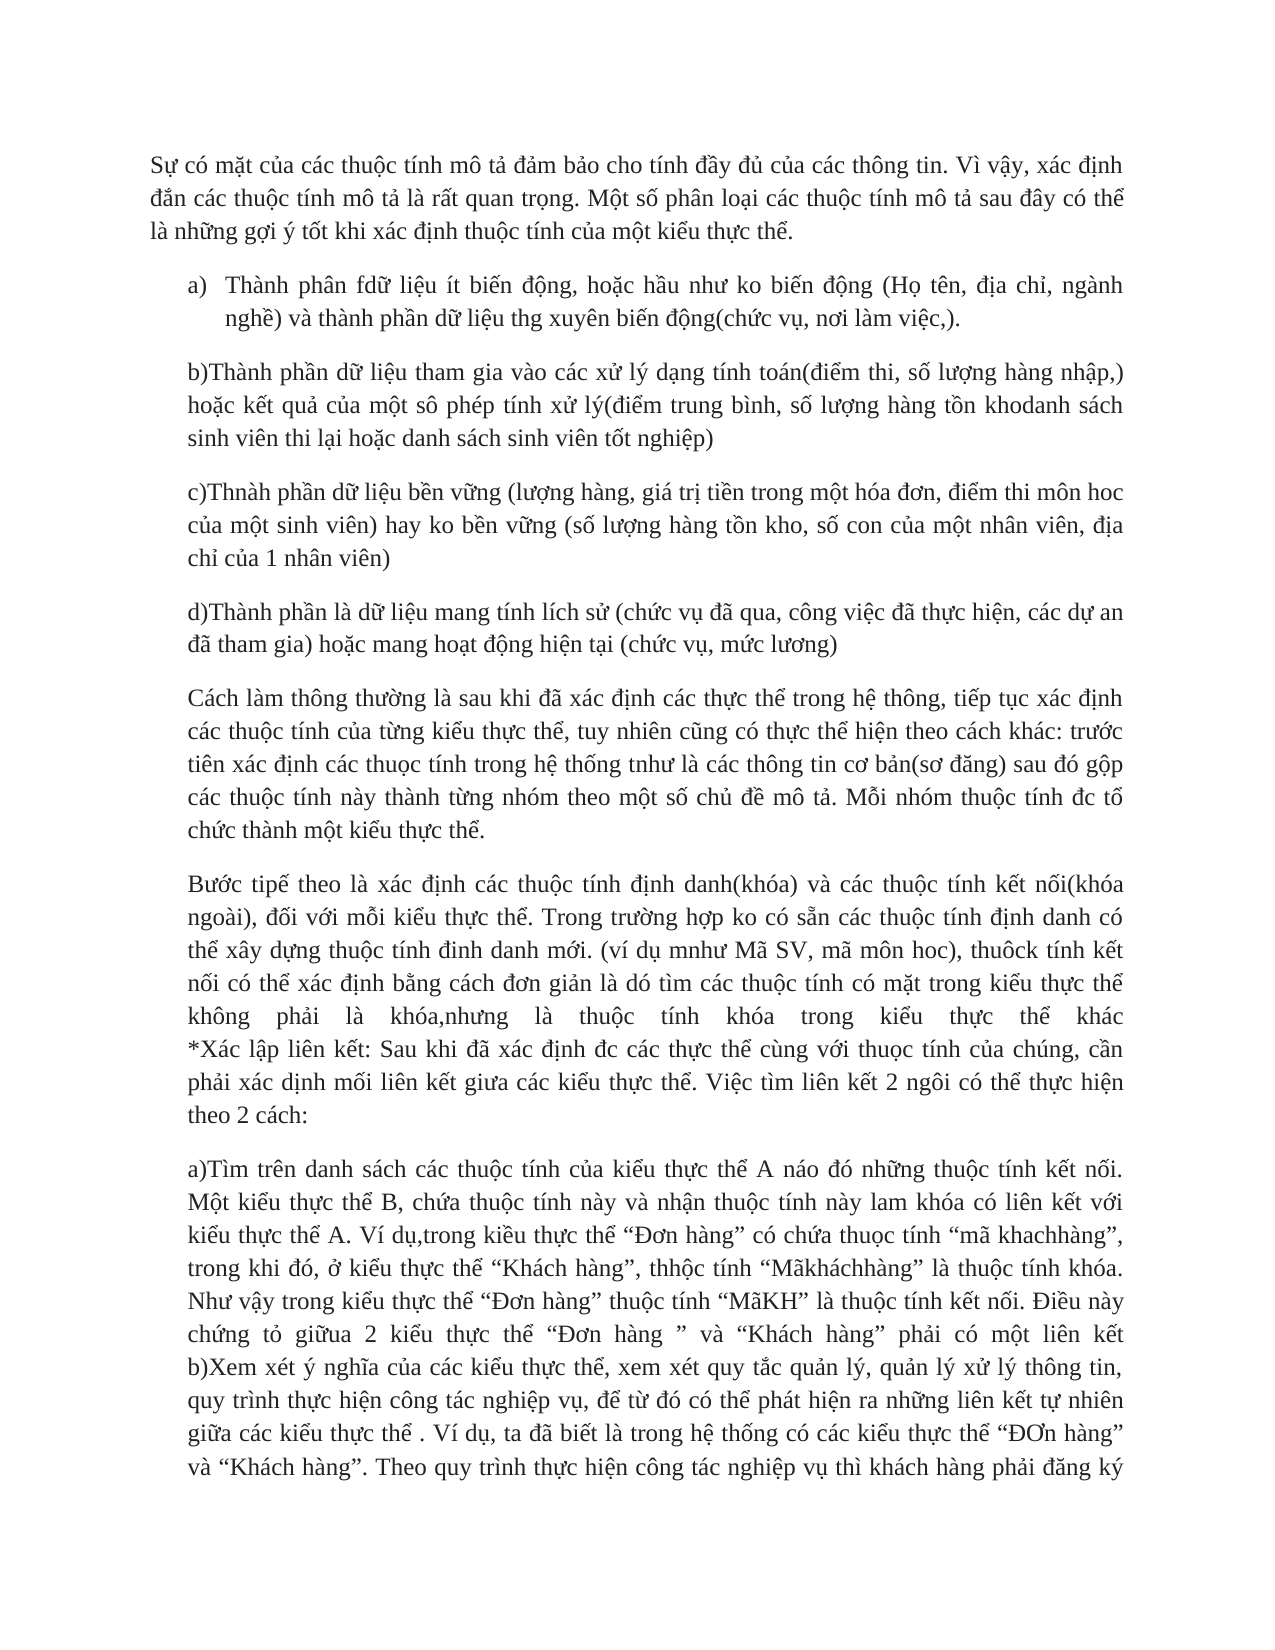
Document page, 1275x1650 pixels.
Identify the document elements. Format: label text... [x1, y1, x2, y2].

text Cách làm thông thường là sau khi đã xác định các thực thể trong hệ thông, tiếp tục xác định các thuộc tính của từng kiểu thực thể, tuy nhiên cũng có thực thể hiện theo cách khác: trước tiên xác định các thuọc tính trong hệ thống tnhư là các thông tin cơ bản(sơ đăng) sau đó gộp các thuộc tính này thành từng nhóm theo một số chủ đề mô tả. Mỗi nhóm thuộc tính đc tổ chức thành một kiểu thực thể. [187, 683, 1125, 761]
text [187, 1359, 1125, 1464]
text b)Thành phần dữ liệu tham gia vào các xử lý dạng tính toán(điểm thi, số lượng hàng nhập,) hoặc kết quả của một sô phép tính xử lý(điểm trung bình, số lượng hàng tồn khodanh sách sinh viên thi lại hoặc danh sách sinh viên tốt nghiệp) [187, 413, 1125, 452]
text Sự có mặt của các thuộc tính mô tả đảm bảo cho tính đầy đủ của các thông tin. Vì vậy, xác định đắn các thuộc tính mô tả là rất quan trọng. Một số phân loại các thuộc tính mô tả sau đây có thể là những gợi ý tốt khi xác định thuộc tính của một kiểu thực thể. [150, 212, 1125, 245]
text Bước tipế theo là xác định các thuộc tính định danh(khóa) và các thuộc tính kết nối(khóa ngoài), đối với mỗi kiểu thực thể. Trong trường hợp ko có sẵn các thuộc tính định danh có thể xây dựng thuộc tính đinh danh mới. (ví dụ mnhư Mã SV, mã môn hoc), thuôck tính kết nối có thể xác định bằng cách đơn giản là dó tìm các thuộc tính có mặt trong kiểu thực thể không phải là khóa,nhưng là thuộc tính khóa trong kiểu thực thể khác *Xác lập liên kết: Sau khi đã xác định đc các thực thể cùng với thuọc tính của chúng, cần phải xác dịnh mối liên kết giưa các kiểu thực thể. Việc tìm liên kết 2 ngôi có thể thực hiện theo 2 cách: [187, 948, 1125, 1129]
text c)Thnàh phần dữ liệu bền vững (lượng hàng, giá trị tiền trong một hóa đơn, điểm thi môn hoc của một sinh viên) hay ko bền vững (số lượng hàng tồn kho, số con của một nhân viên, địa chỉ của 1 nhân viên) [187, 477, 1125, 571]
text b)Thành phần dữ liệu tham gia vào các xử lý dạng tính toán(điểm thi, số lượng hàng nhập,) hoặc kết quả của một sô phép tính xử lý(điểm trung bình, số lượng hàng tồn khodanh sách sinh viên thi lại hoặc danh sách sinh viên tốt nghiệp) [187, 364, 1125, 412]
list Thành phân fdữ liệu ít biến động, hoặc hầu như ko biến động (Họ tên, địa chỉ, ngành nghề) và thành phần dữ liệu thg xuyên biến động(chức vụ, nơi làm việc,). [187, 270, 1125, 332]
text Bước tipế theo là xác định các thuộc tính định danh(khóa) và các thuộc tính kết nối(khóa ngoài), đối với mỗi kiểu thực thể. Trong trường hợp ko có sẵn các thuộc tính định danh có thể xây dựng thuộc tính đinh danh mới. (ví dụ mnhư Mã SV, mã môn hoc), thuôck tính kết nối có thể xác định bằng cách đơn giản là dó tìm các thuộc tính có mặt trong kiểu thực thể không phải là khóa,nhưng là thuộc tính khóa trong kiểu thực thể khác *Xác lập liên kết: Sau khi đã xác định đc các thực thể cùng với thuọc tính của chúng, cần phải xác dịnh mối liên kết giưa các kiểu thực thể. Việc tìm liên kết 2 ngôi có thể thực hiện theo 2 cách: [187, 869, 1125, 947]
text d)Thành phần là dữ liệu mang tính lích sử (chức vụ đã qua, công việc đã thực hiện, các dự an đã tham gia) hoặc mang hoạt động hiện tại (chức vụ, mức lương) [187, 597, 1125, 658]
text Cách làm thông thường là sau khi đã xác định các thực thể trong hệ thông, tiếp tục xác định các thuộc tính của từng kiểu thực thể, tuy nhiên cũng có thực thể hiện theo cách khác: trước tiên xác định các thuọc tính trong hệ thống tnhư là các thông tin cơ bản(sơ đăng) sau đó gộp các thuộc tính này thành từng nhóm theo một số chủ đề mô tả. Mỗi nhóm thuộc tính đc tổ chức thành một kiểu thực thể. [187, 762, 1125, 844]
